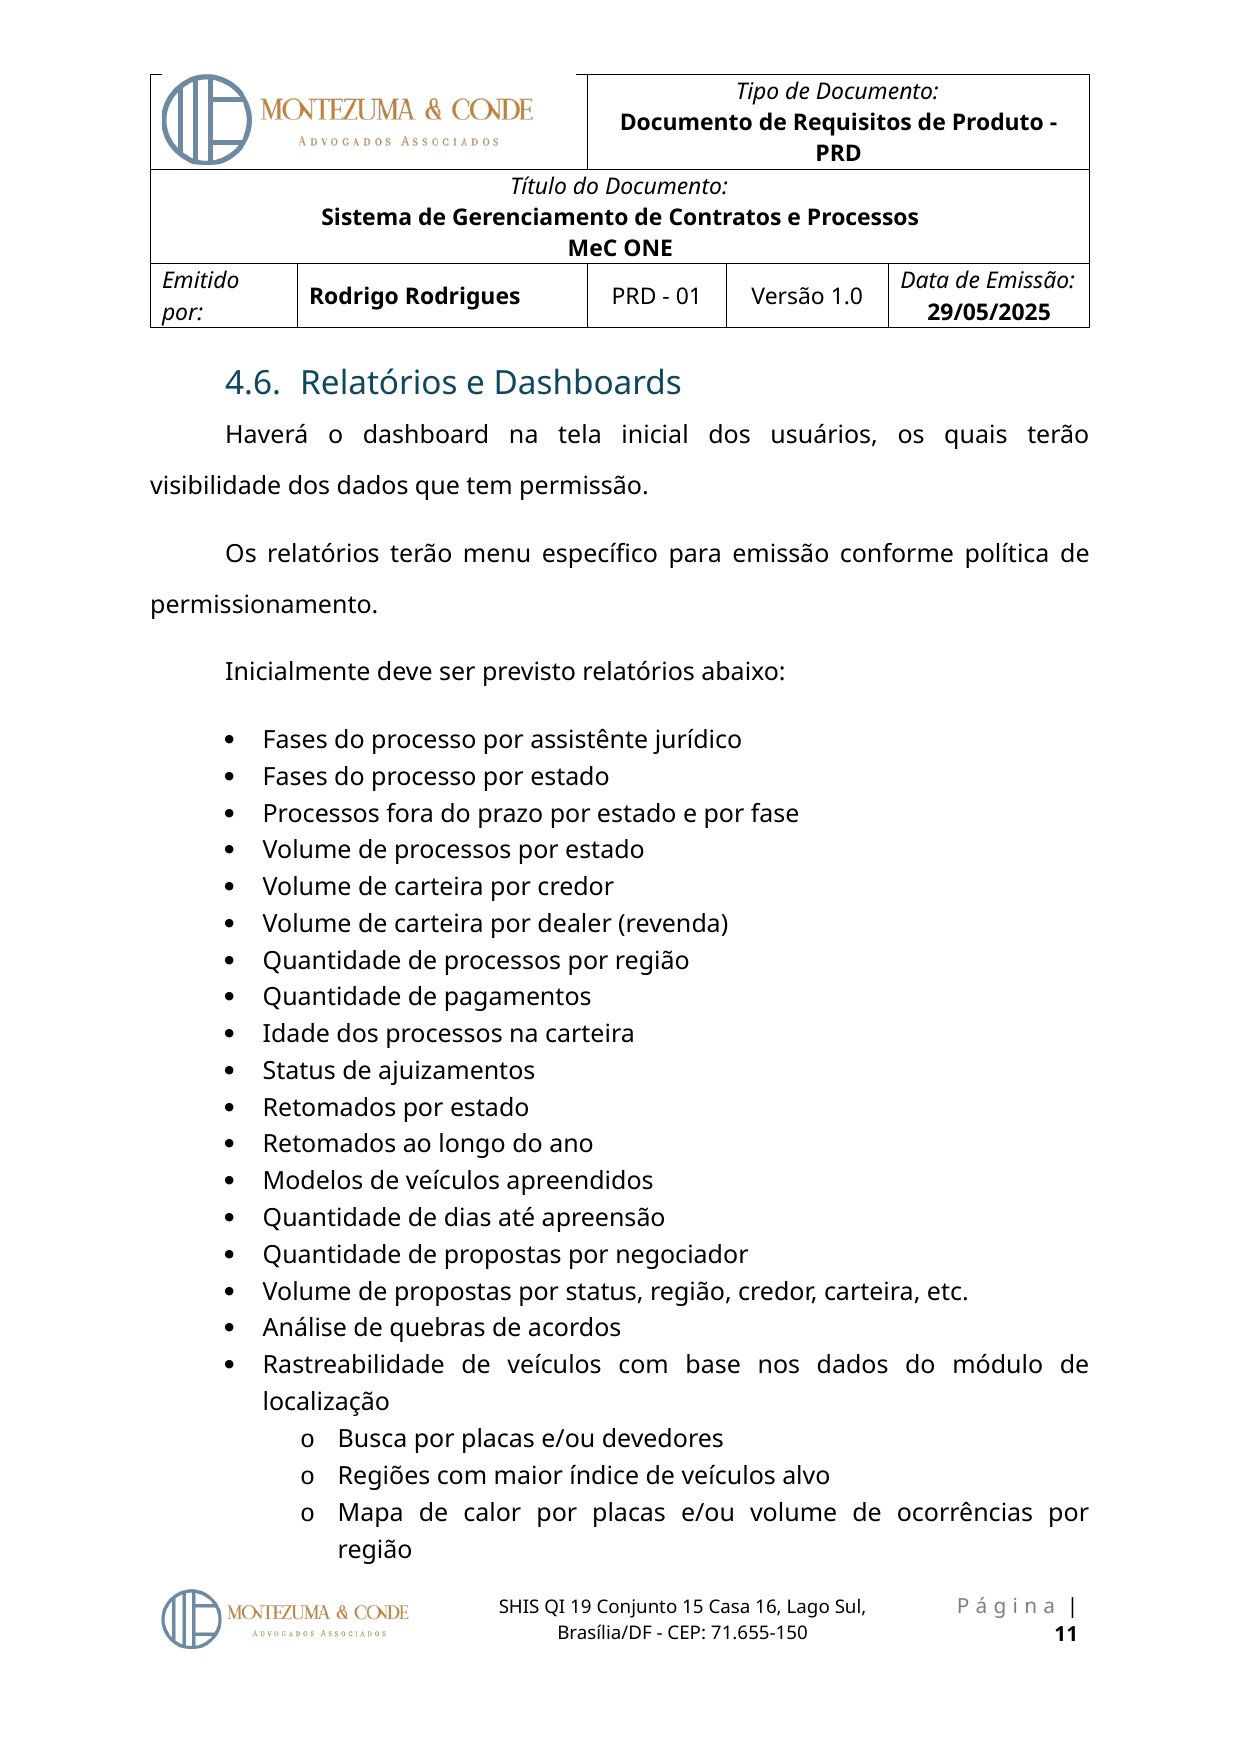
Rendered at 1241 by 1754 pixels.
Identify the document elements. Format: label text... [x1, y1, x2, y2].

list Quantidade de processos por região [225, 942, 1090, 976]
picture [161, 1589, 437, 1649]
list Idade dos processos na carteira [225, 1016, 1090, 1050]
list Modelos de veículos apreendidos [225, 1163, 1090, 1197]
picture [161, 74, 576, 165]
list Retomados por estado [225, 1089, 1090, 1123]
list Retomados ao longo do ano [225, 1126, 1090, 1160]
list Quantidade de propostas por negociador [225, 1236, 1090, 1271]
text Os relatórios terão menu específico para emissão conforme política de permissionamento. [150, 535, 1090, 620]
text Haverá o dashboard na tela inicial dos usuários, os quais terão visibilidade dos dados que tem permissão. [150, 416, 1090, 502]
list Quantidade de pagamentos [225, 979, 1090, 1013]
text Inicialmente deve ser previsto relatórios abaixo: [150, 654, 1090, 688]
list Fases do processo por estado [225, 758, 1090, 792]
list Volume de processos por estado [225, 832, 1090, 866]
list Volume de propostas por status, região, credor, carteira, etc. [225, 1273, 1090, 1307]
list Fases do processo por assistênte jurídico [225, 722, 1090, 756]
list Análise de quebras de acordos [225, 1310, 1090, 1344]
list Volume de carteira por credor [225, 869, 1090, 903]
list Volume de carteira por dealer (revenda) [225, 906, 1090, 939]
list Mapa de calor por placas e/ou volume de ocorrências por região [300, 1494, 1090, 1565]
list Regiões com maior índice de veículos alvo [300, 1457, 1090, 1492]
list Status de ajuizamentos [225, 1053, 1090, 1087]
list Rastreabilidade de veículos com base nos dados do módulo de localização [225, 1347, 1090, 1418]
list Quantidade de dias até apreensão [225, 1200, 1090, 1234]
list Processos fora do prazo por estado e por fase [225, 795, 1090, 829]
list Busca por placas e/ou devedores [300, 1420, 1090, 1454]
subtitle Relatórios e Dashboards [225, 359, 1090, 404]
